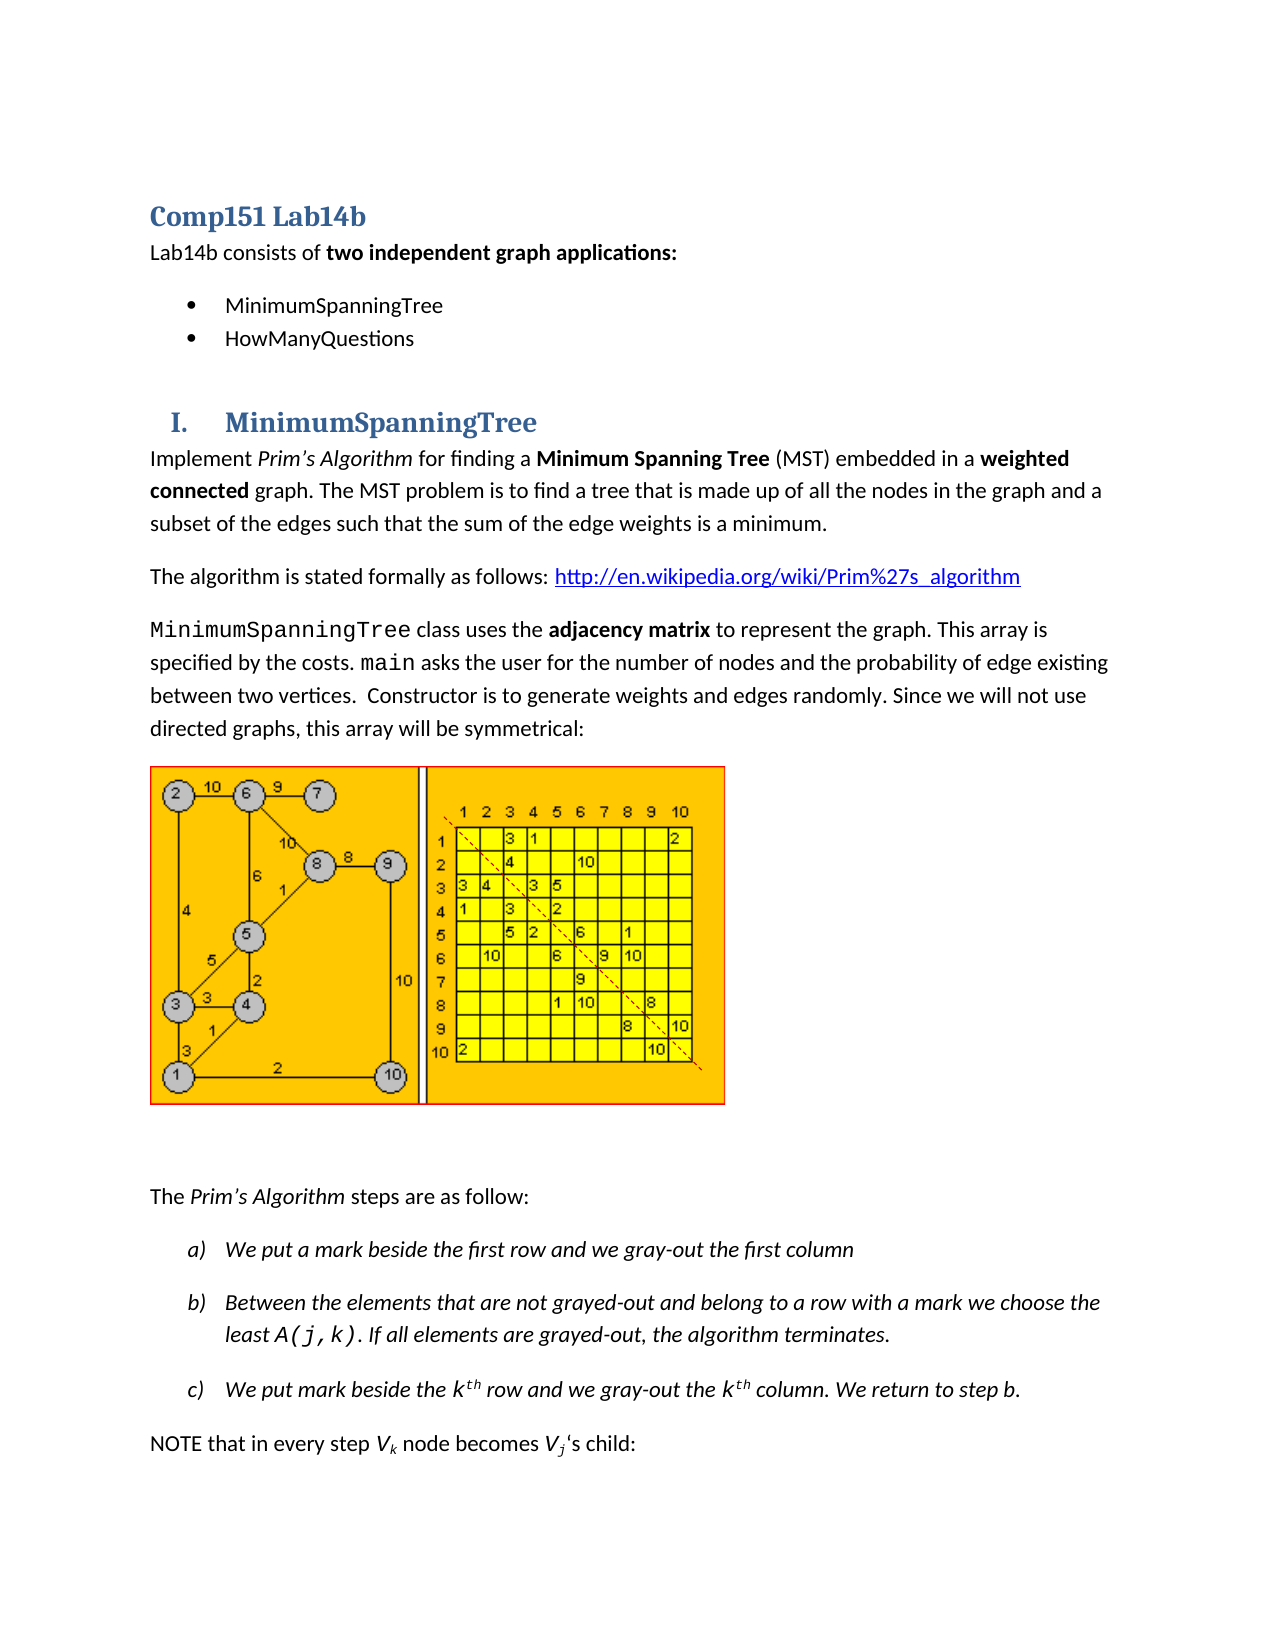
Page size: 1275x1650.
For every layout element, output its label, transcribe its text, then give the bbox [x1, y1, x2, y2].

text Implement Prim’s Algorithm for finding a Minimum Spanning Tree (MST) embedded in a weighted connected graph. The MST problem is to find a tree that is made up of all the nodes in the graph and a subset of the edges such that the sum of the edge weights is a minimum. [150, 444, 1125, 537]
list Between the elements that are not grayed-out and belong to a row with a mark we choose the least A(j,k). If all elements are grayed-out, the algorithm terminates. [187, 1288, 1125, 1350]
picture [150, 766, 725, 1105]
list MinimumSpanningTree [187, 292, 1125, 319]
text Lab14b consists of two independent graph applications: [150, 238, 1125, 267]
text The Prim’s Algorithm steps are as follow: [150, 1182, 1125, 1210]
text The algorithm is stated formally as follows: http://en.wikipedia.org/wiki/Prim%27s_algorithm [150, 562, 1125, 590]
list We put mark beside the kth row and we gray-out the kth column. We return to step b. [187, 1375, 1125, 1404]
subtitle MinimumSpanningTree [187, 406, 1125, 439]
list HowManyQuestions [187, 324, 1125, 352]
text NOTE that in every step Vk node becomes Vj‘s child: [150, 1429, 1125, 1458]
list We put a mark beside the first row and we gray-out the first column [187, 1235, 1125, 1263]
text MinimumSpanningTree class uses the adjacency matrix to represent the graph. This array is specified by the costs. main asks the user for the number of nodes and the probability of edge existing between two vertices. Constructor is to generate weights and edges randomly. Since we will not use directed graphs, this array will be symmetrical: [150, 615, 1125, 742]
subtitle Comp151 Lab14b [150, 200, 1125, 233]
